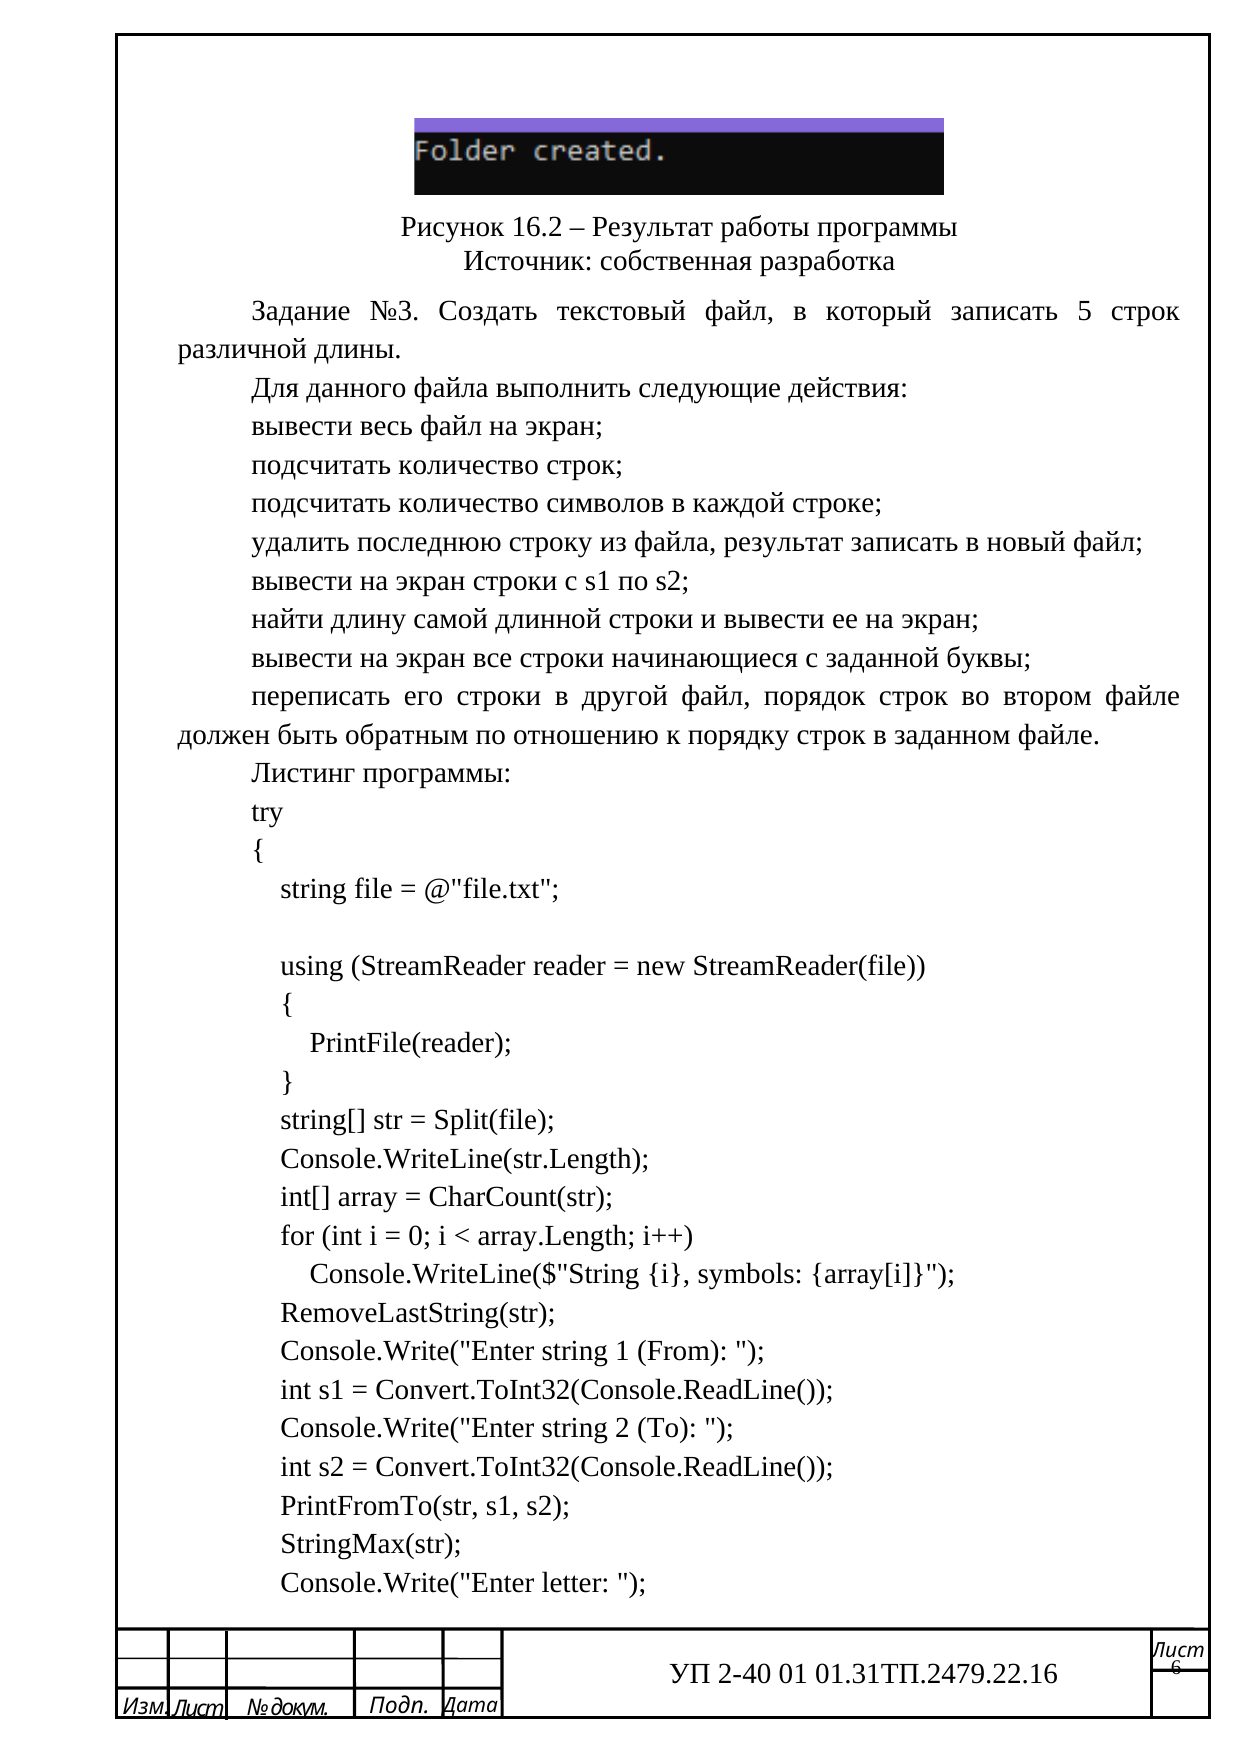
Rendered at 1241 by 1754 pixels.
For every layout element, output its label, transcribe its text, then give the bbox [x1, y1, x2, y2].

text переписать его строки в другой файл, порядок строк во втором файле должен быть обратным по отношению к порядку строк в заданном файле. [177, 678, 1181, 750]
text подсчитать количество символов в каждой строке; [177, 486, 1181, 519]
text Console.Write("Enter string 1 (From): "); [177, 1333, 1181, 1367]
text Источник: собственная разработка [177, 243, 1181, 276]
text Рисунок 16.2 – Результат работы программы [177, 209, 1181, 243]
text int s1 = Convert.ToInt32(Console.ReadLine()); [177, 1372, 1181, 1406]
text PrintFromTo(str, s1, s2); [177, 1488, 1181, 1521]
text Для данного файла выполнить следующие действия: [177, 370, 1181, 403]
text Console.Write("Enter string 2 (To): "); [177, 1411, 1181, 1444]
text Console.WriteLine($"String {i}, symbols: {array[i]}"); [177, 1256, 1181, 1290]
text вывести на экран все строки начинающиеся с заданной буквы; [177, 640, 1181, 673]
picture [414, 118, 944, 195]
text вывести весь файл на экран; [177, 408, 1181, 442]
text RemoveLastString(str); [177, 1295, 1181, 1328]
text PrintFile(reader); [177, 1025, 1181, 1059]
text } [177, 1064, 1181, 1097]
text { [177, 987, 1181, 1020]
text найти длину самой длинной строки и вывести ее на экран; [177, 601, 1181, 635]
text using (StreamReader reader = new StreamReader(file)) [177, 948, 1181, 982]
text вывести на экран строки с s1 по s2; [177, 563, 1181, 596]
text Console.Write("Enter letter: "); [177, 1565, 1181, 1598]
text удалить последнюю строку из файла, результат записать в новый файл; [177, 524, 1181, 558]
text Листинг программы: [177, 755, 1181, 789]
text int s2 = Convert.ToInt32(Console.ReadLine()); [177, 1449, 1181, 1483]
text Console.WriteLine(str.Length); [177, 1141, 1181, 1174]
text for (int i = 0; i < array.Length; i++) [177, 1218, 1181, 1251]
text Задание №3. Создать текстовый файл, в который записать 5 строк различной длины. [177, 293, 1181, 365]
text int[] array = CharCount(str); [177, 1179, 1181, 1213]
text string[] str = Split(file); [177, 1102, 1181, 1136]
text подсчитать количество строк; [177, 447, 1181, 481]
text string file = @"file.txt"; [177, 871, 1181, 904]
text try [177, 794, 1181, 827]
text { [177, 832, 1181, 866]
text StringMax(str); [177, 1526, 1181, 1560]
